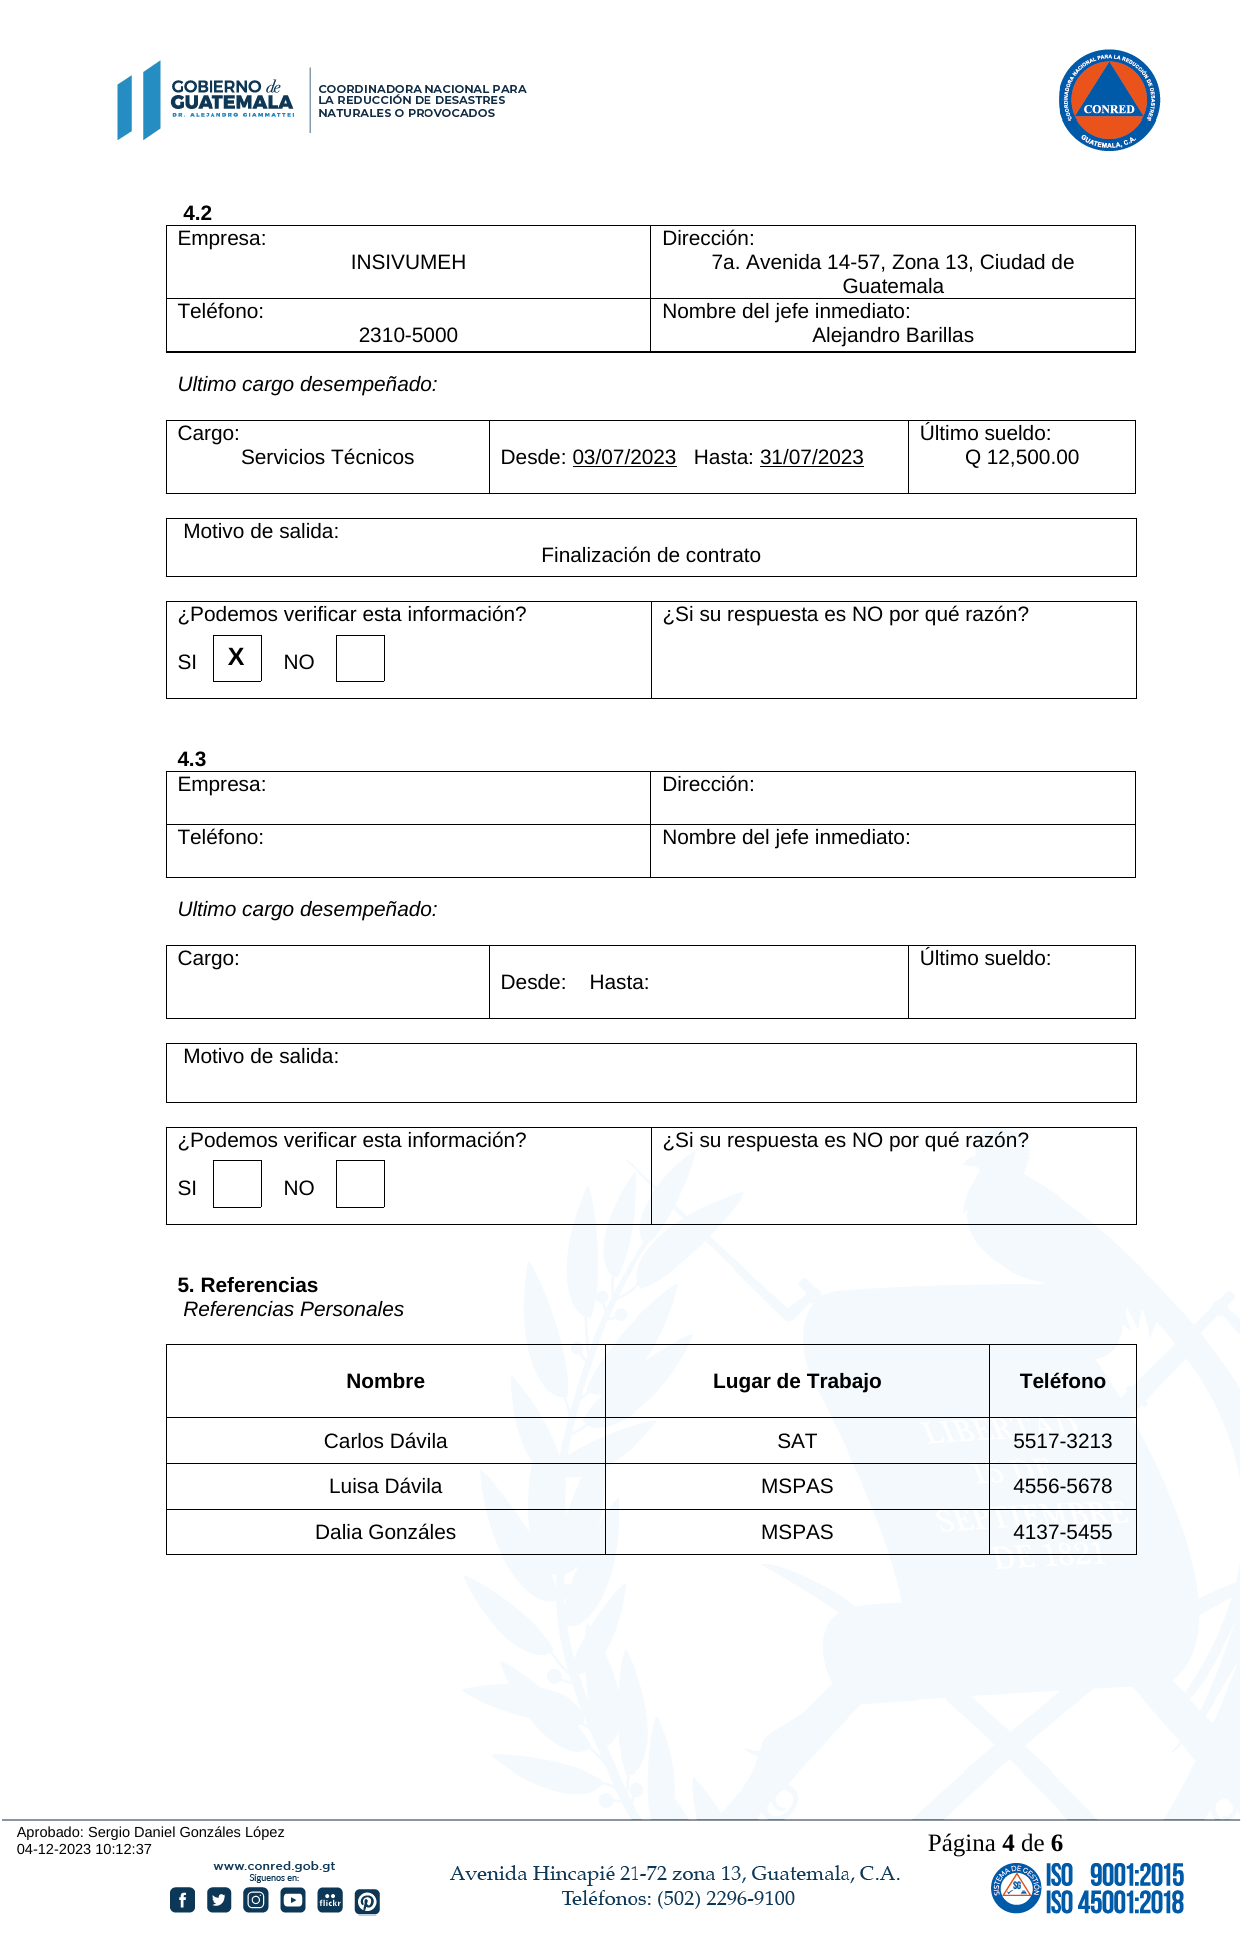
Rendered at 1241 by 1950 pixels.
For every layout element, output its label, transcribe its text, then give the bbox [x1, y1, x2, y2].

text Ultimo cargo desempeñado: [177, 372, 1063, 396]
table_cell MSPAS [606, 1510, 989, 1554]
table_header Lugar de Trabajo [606, 1345, 989, 1417]
table_cell 5517-3213 [990, 1418, 1136, 1463]
table_header Dirección: [651, 772, 1135, 824]
table_cell Nombre del jefe inmediato: [651, 825, 1135, 877]
text Referencias Personales [177, 1296, 1063, 1320]
table_header Motivo de salida: Finalización de contrato [167, 519, 1136, 576]
table_header Desde: Hasta: [490, 946, 908, 1018]
picture [1, 49, 1241, 1916]
table_header ¿Si su respuesta es NO por qué razón? [652, 1128, 1136, 1223]
table_header Cargo: Servicios Técnicos [167, 421, 489, 492]
table_cell Luisa Dávila [167, 1464, 605, 1509]
text 5. Referencias [177, 1272, 1063, 1296]
table_cell 4137-5455 [990, 1510, 1136, 1554]
table_header Dirección: 7a. Avenida 14-57, Zona 13, Ciudad de Guatemala [651, 226, 1135, 298]
table_header ¿Podemos verificar esta información? SI NO [167, 1128, 651, 1223]
table_header ¿Si su respuesta es NO por qué razón? [652, 602, 1136, 698]
table_header Motivo de salida: [167, 1044, 1136, 1102]
table_cell MSPAS [606, 1464, 989, 1509]
table_cell Carlos Dávila [167, 1418, 605, 1463]
table_header Cargo: [167, 946, 489, 1018]
text 4.2 [177, 201, 1063, 225]
table_header Empresa: [167, 772, 650, 824]
table_header Último sueldo: Q 12,500.00 [909, 421, 1135, 492]
text 4.3 [177, 747, 1063, 771]
table_header Desde: 03/07/2023 Hasta: 31/07/2023 [490, 421, 908, 492]
text Ultimo cargo desempeñado: [177, 897, 1063, 921]
table_header ¿Podemos verificar esta información? SI NO [167, 602, 651, 698]
table_cell SAT [606, 1418, 989, 1463]
table_cell Teléfono: 2310-5000 [167, 299, 650, 351]
table_cell Teléfono: [167, 825, 650, 877]
table_cell Dalia Gonzáles [167, 1510, 605, 1554]
table_cell 4556-5678 [990, 1464, 1136, 1509]
table_header Empresa: INSIVUMEH [167, 226, 650, 298]
table_header Último sueldo: [909, 946, 1135, 1018]
table_header Nombre [167, 1345, 605, 1417]
table_cell Nombre del jefe inmediato: Alejandro Barillas [651, 299, 1135, 351]
table_header Teléfono [990, 1345, 1136, 1417]
